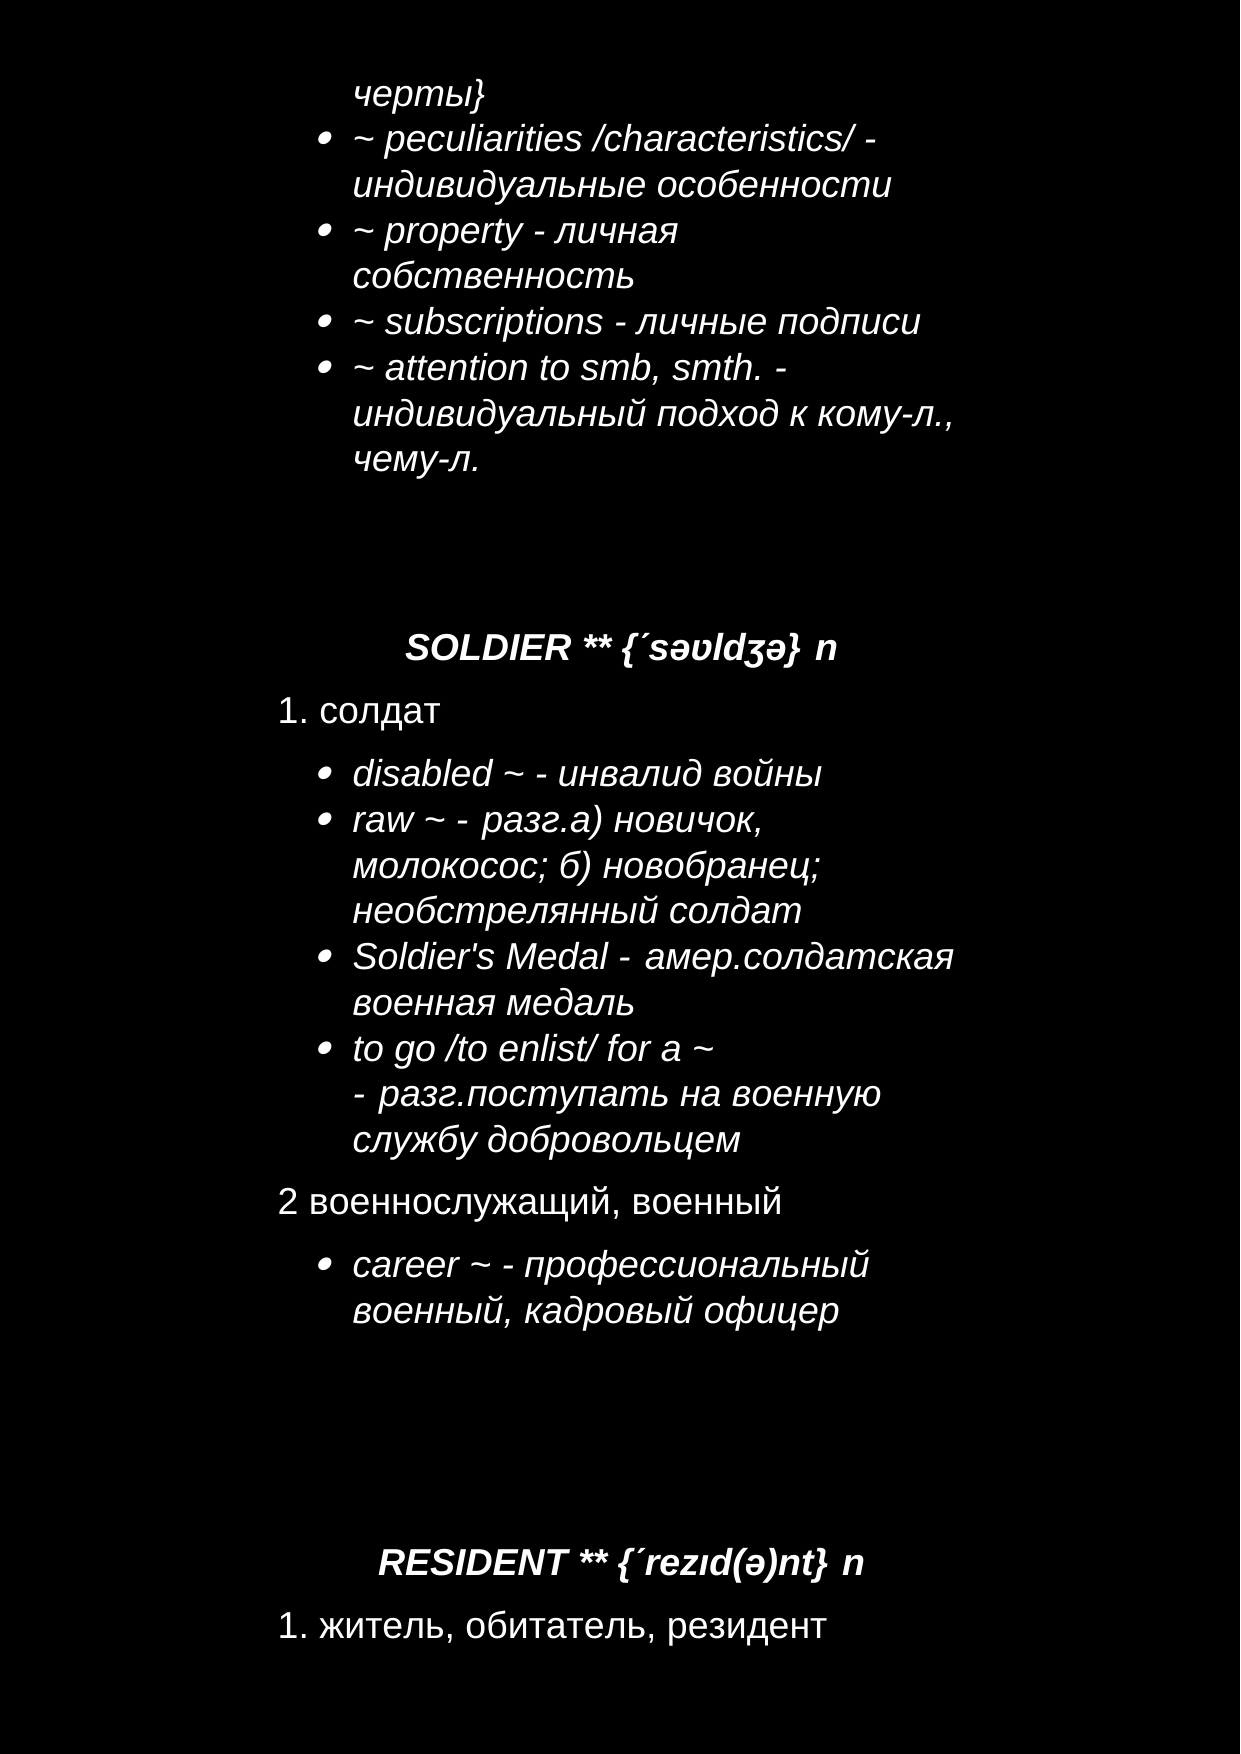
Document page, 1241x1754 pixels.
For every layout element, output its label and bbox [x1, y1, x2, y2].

table_header [270, 62, 976, 1676]
